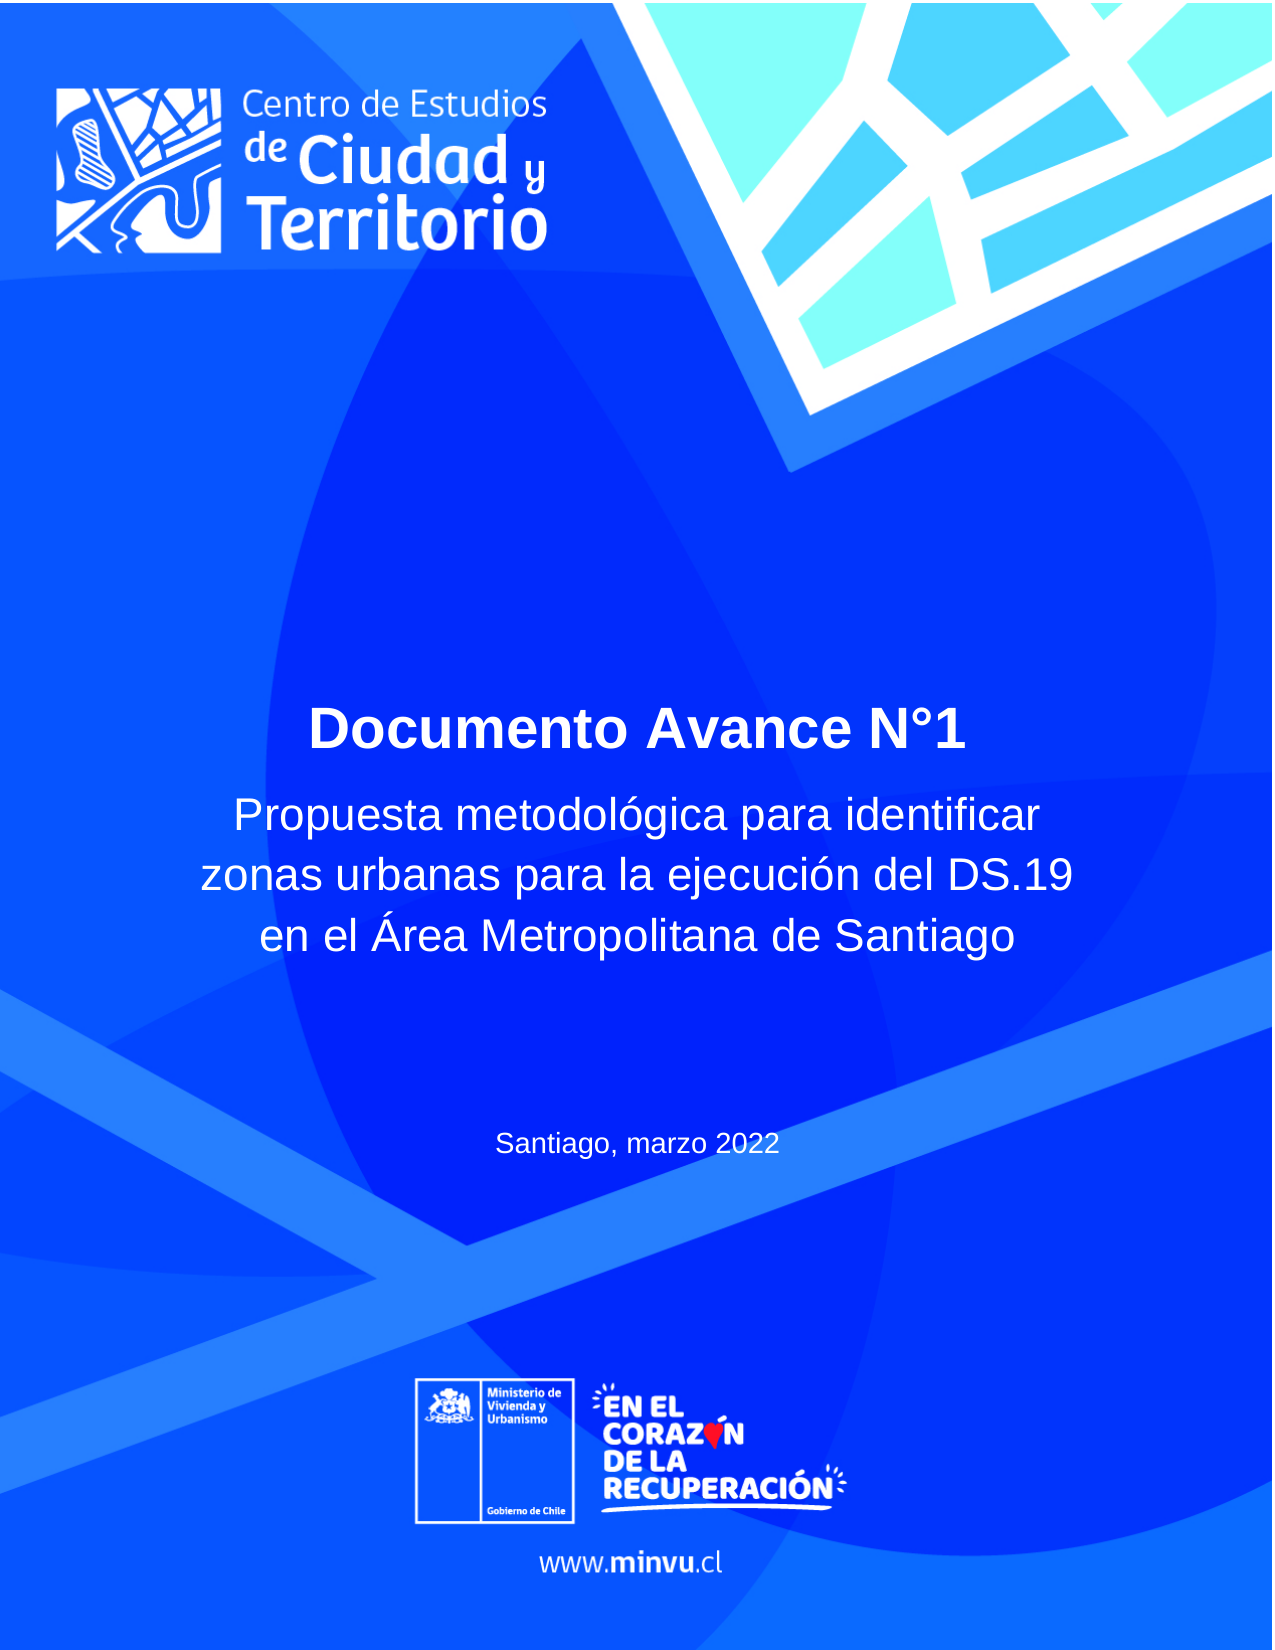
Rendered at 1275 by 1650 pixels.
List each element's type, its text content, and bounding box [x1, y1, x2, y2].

text Documento Avance N°1 [177, 693, 1098, 761]
picture [0, 3, 1272, 1650]
text Propuesta metodológica para identificar zonas urbanas para la ejecución del DS.19 en el Área Metropolitana de Santiago [177, 787, 1098, 961]
text Santiago, marzo 2022 [177, 1126, 1098, 1160]
